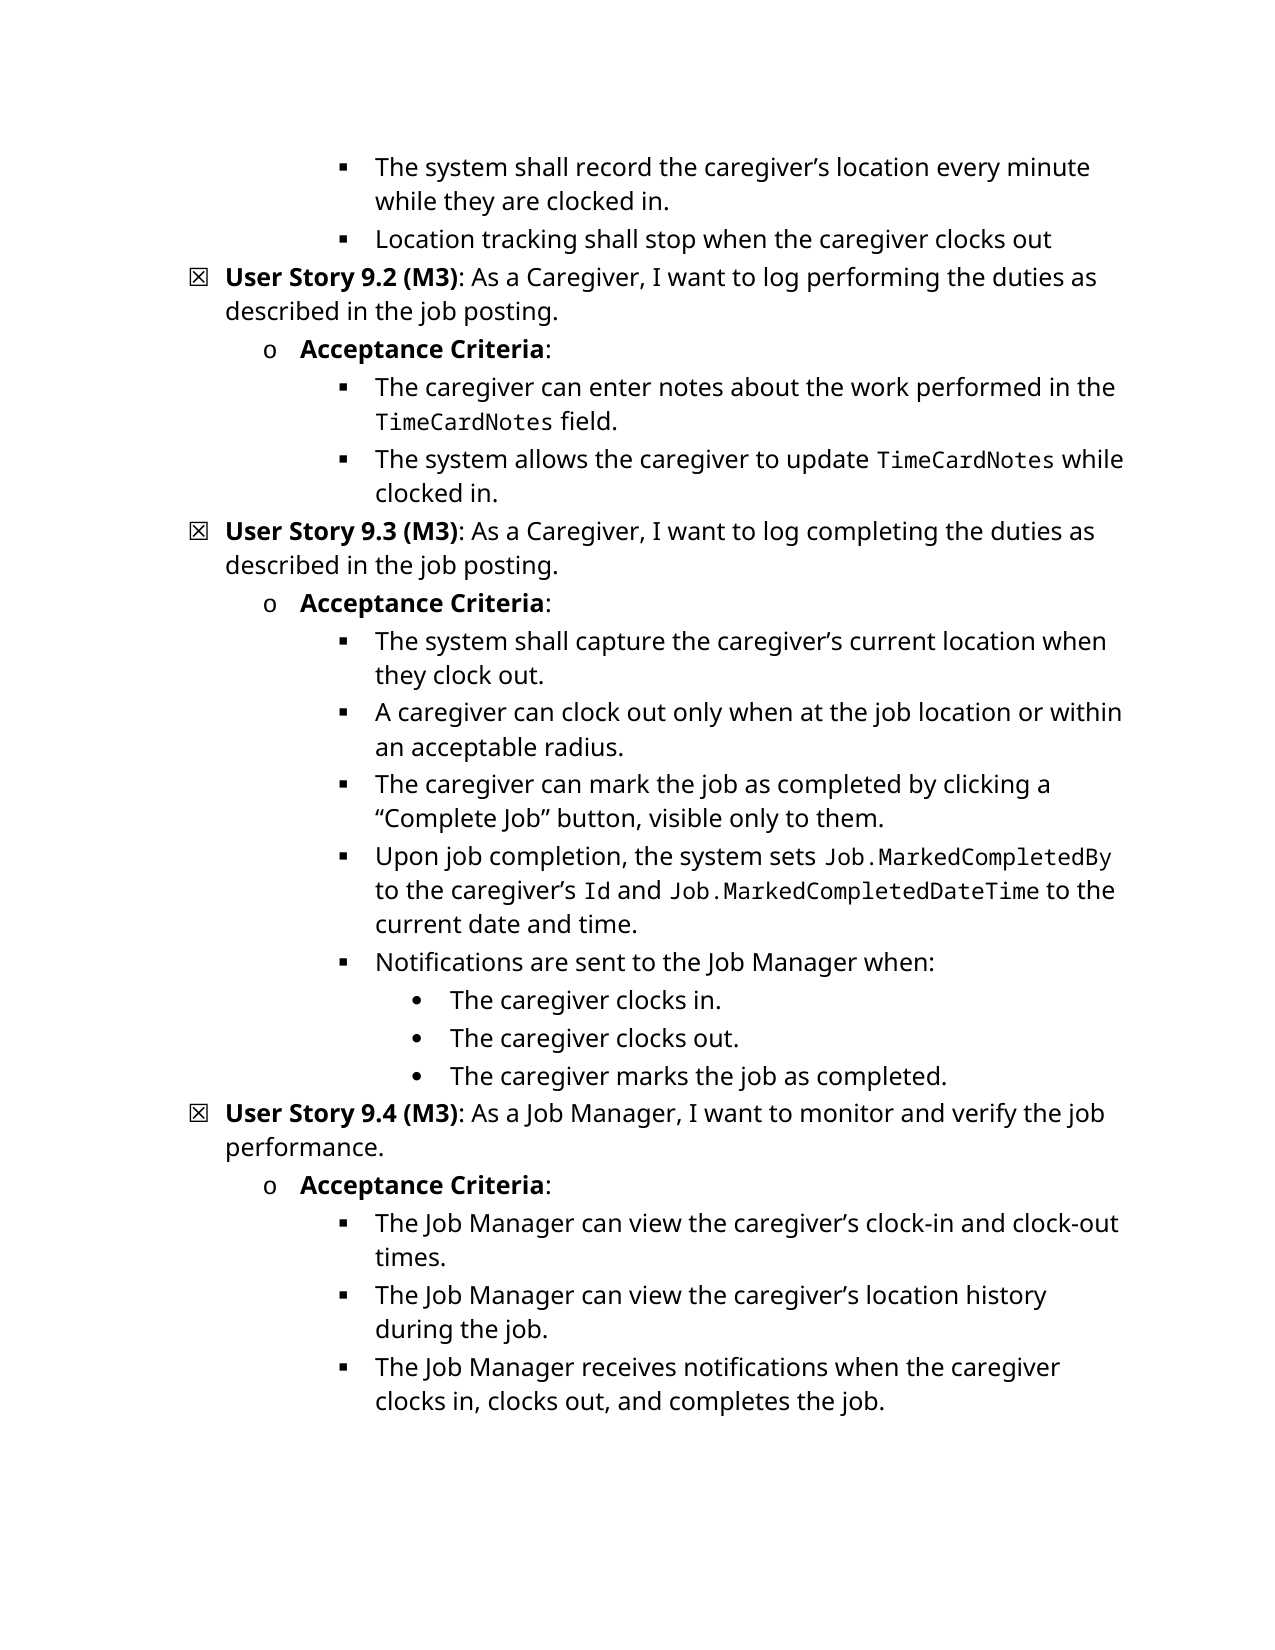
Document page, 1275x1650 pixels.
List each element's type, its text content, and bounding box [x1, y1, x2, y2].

list The system shall record the caregiver’s location every minute while they are clocked in. [337, 150, 1125, 218]
list The system allows the caregiver to update TimeCardNotes while clocked in. [337, 441, 1125, 509]
list The Job Manager can view the caregiver’s clock-in and clock-out times. [337, 1206, 1125, 1274]
list The caregiver clocks in. [412, 983, 1125, 1017]
list A caregiver can clock out only when at the job location or within an acceptable radius. [337, 695, 1125, 763]
list Acceptance Criteria: [262, 332, 1125, 366]
list The caregiver marks the job as completed. [412, 1058, 1125, 1092]
list The caregiver can enter notes about the work performed in the TimeCardNotes field. [337, 369, 1125, 438]
list The Job Manager can view the caregiver’s location history during the job. [337, 1278, 1125, 1346]
list The Job Manager receives notifications when the caregiver clocks in, clocks out, and completes the job. [337, 1350, 1125, 1418]
list Acceptance Criteria: [262, 1168, 1125, 1202]
list User Story 9.4 (M3): As a Job Manager, I want to monitor and verify the job performance. [187, 1096, 1125, 1164]
list Location tracking shall stop when the caregiver clocks out [337, 222, 1125, 256]
list User Story 9.3 (M3): As a Caregiver, I want to log completing the duties as described in the job posting. [187, 513, 1125, 581]
list Acceptance Criteria: [262, 585, 1125, 619]
list The caregiver clocks out. [412, 1020, 1125, 1054]
list The caregiver can mark the job as completed by clicking a “Complete Job” button, visible only to them. [337, 767, 1125, 835]
list Notifications are sent to the Job Manager when: [337, 945, 1125, 979]
list The system shall capture the caregiver’s current location when they clock out. [337, 623, 1125, 691]
list User Story 9.2 (M3): As a Caregiver, I want to log performing the duties as described in the job posting. [187, 260, 1125, 328]
list Upon job completion, the system sets Job.MarkedCompletedBy to the caregiver’s Id and Job.MarkedCompletedDateTime to the current date and time. [337, 839, 1125, 941]
